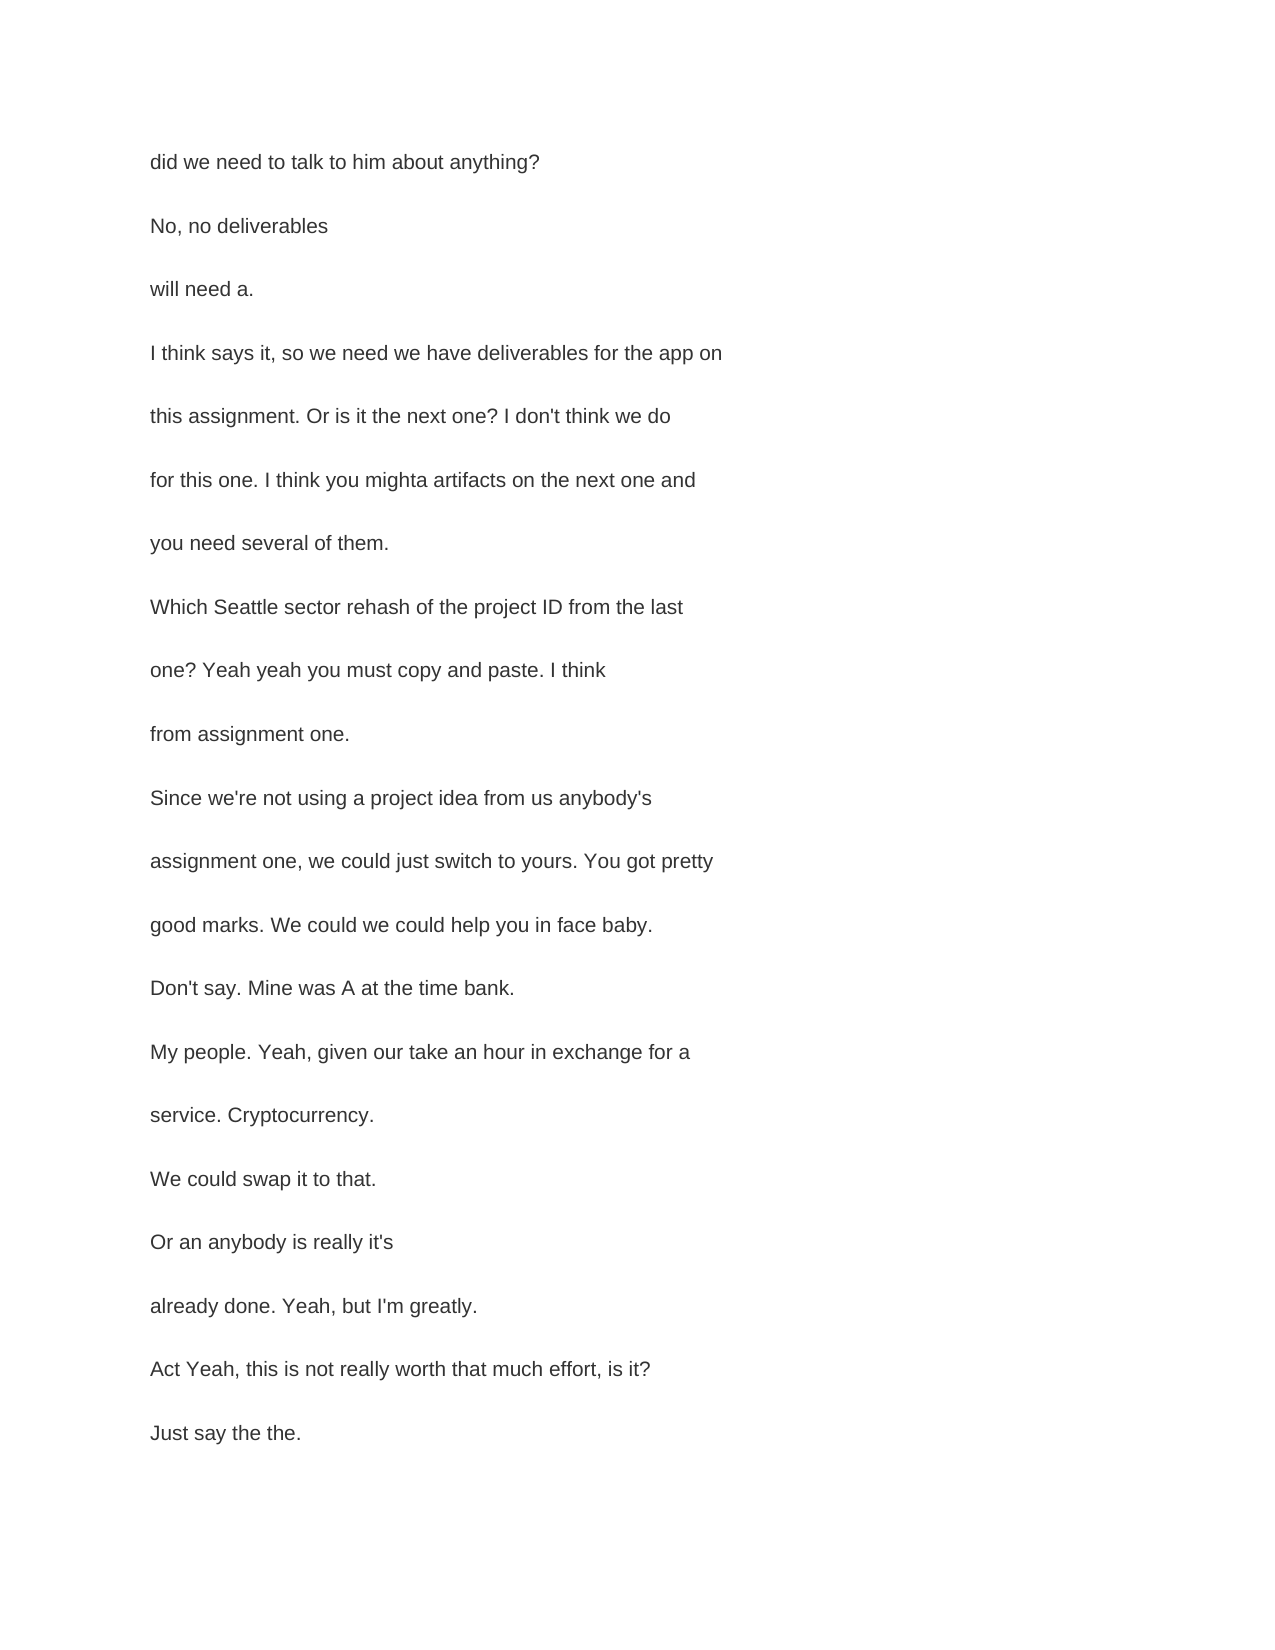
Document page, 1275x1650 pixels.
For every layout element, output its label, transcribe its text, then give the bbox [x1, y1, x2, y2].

text Don't say. Mine was A at the time bank. [150, 976, 1125, 1000]
text this assignment. Or is it the next one? I don't think we do [150, 404, 1125, 428]
text Since we're not using a project idea from us anybody's [150, 785, 1125, 809]
text No, no deliverables [150, 213, 1125, 237]
text service. Cryptocurrency. [150, 1103, 1125, 1127]
text for this one. I think you mighta artifacts on the next one and [150, 468, 1125, 492]
text good marks. We could we could help you in face baby. [150, 912, 1125, 936]
text Just say the the. [150, 1421, 1125, 1445]
text assignment one, we could just switch to yours. You got pretty [150, 849, 1125, 873]
text My people. Yeah, given our take an hour in exchange for a [150, 1039, 1125, 1063]
text Act Yeah, this is not really worth that much effort, is it? [150, 1357, 1125, 1381]
text We could swap it to that. [150, 1167, 1125, 1191]
text Or an anybody is really it's [150, 1230, 1125, 1254]
text from assignment one. [150, 722, 1125, 746]
text I think says it, so we need we have deliverables for the app on [150, 341, 1125, 364]
text Which Seattle sector rehash of the project ID from the last [150, 595, 1125, 619]
text one? Yeah yeah you must copy and paste. I think [150, 658, 1125, 682]
text will need a. [150, 277, 1125, 301]
text already done. Yeah, but I'm greatly. [150, 1294, 1125, 1318]
text did we need to talk to him about anything? [150, 150, 1125, 174]
text you need several of them. [150, 531, 1125, 555]
